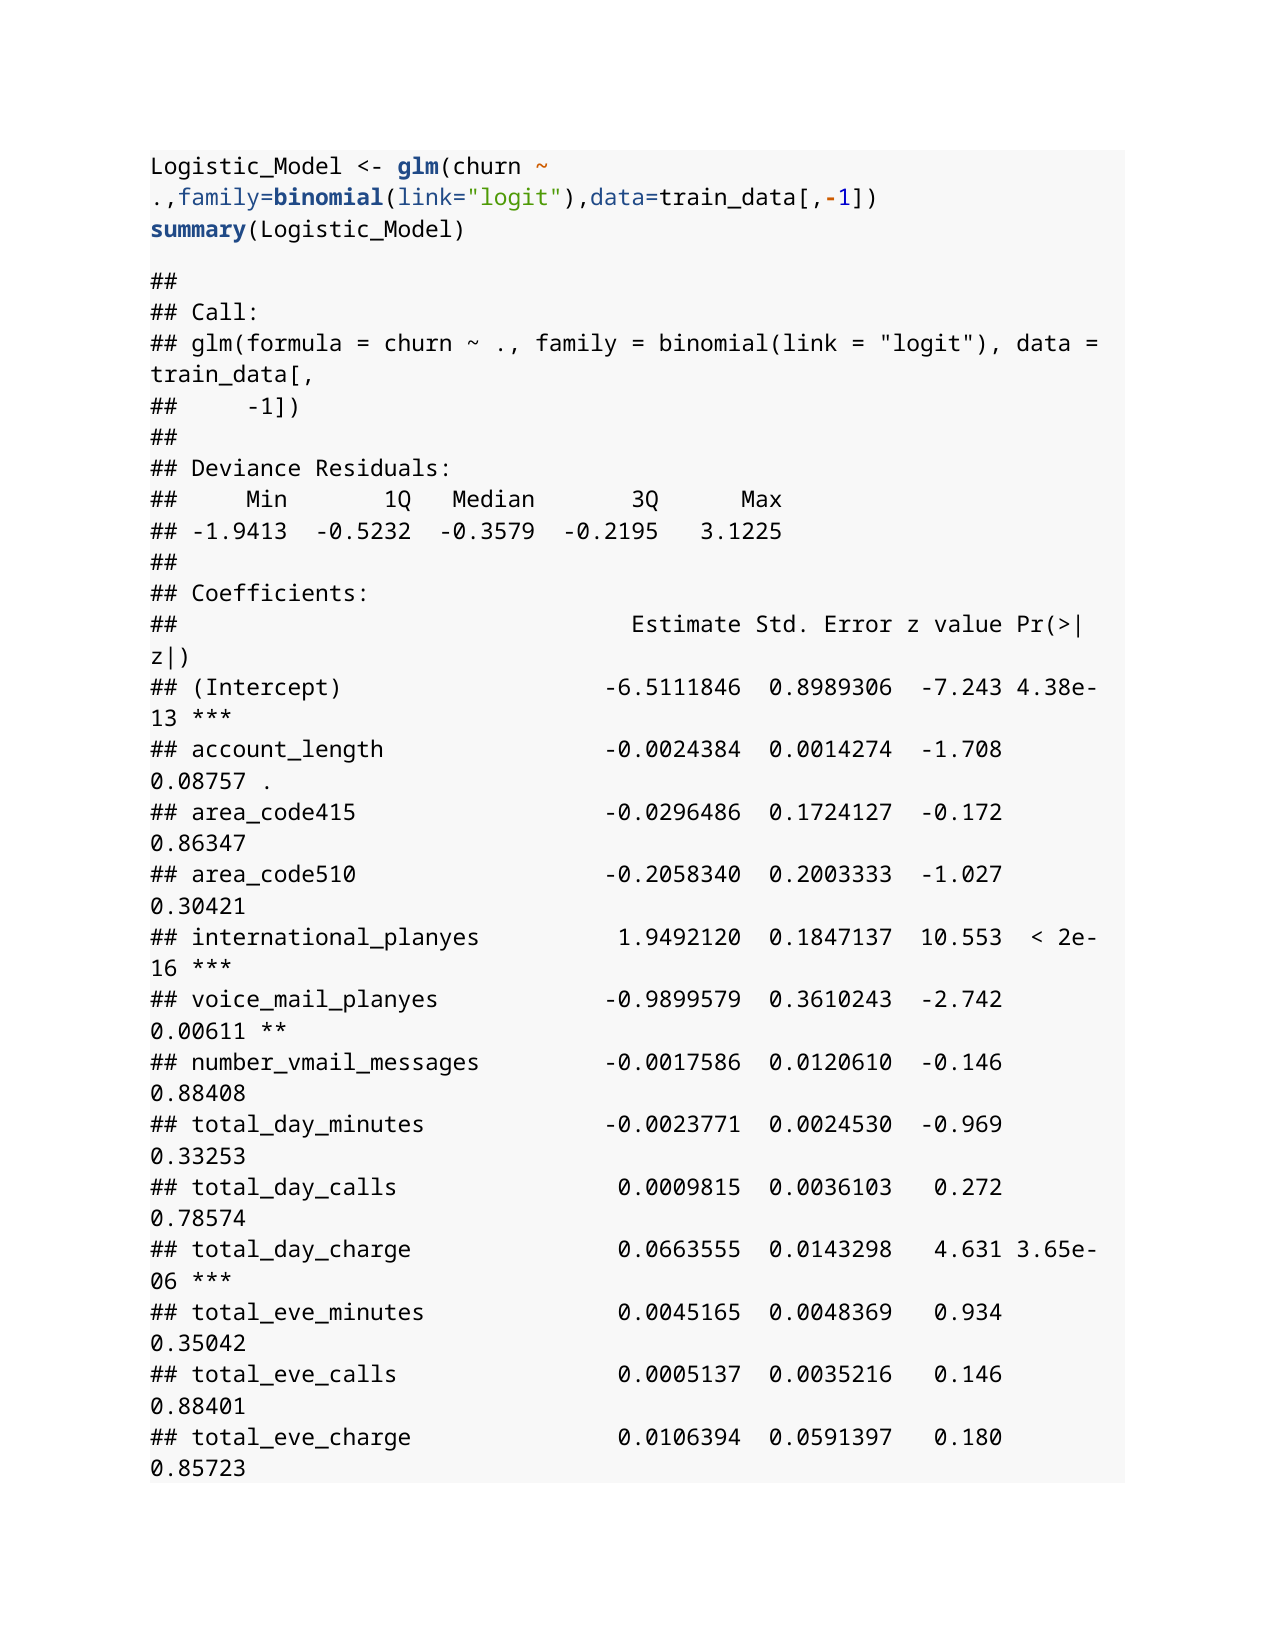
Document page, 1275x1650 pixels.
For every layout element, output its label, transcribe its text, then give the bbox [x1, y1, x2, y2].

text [150, 264, 1125, 1483]
